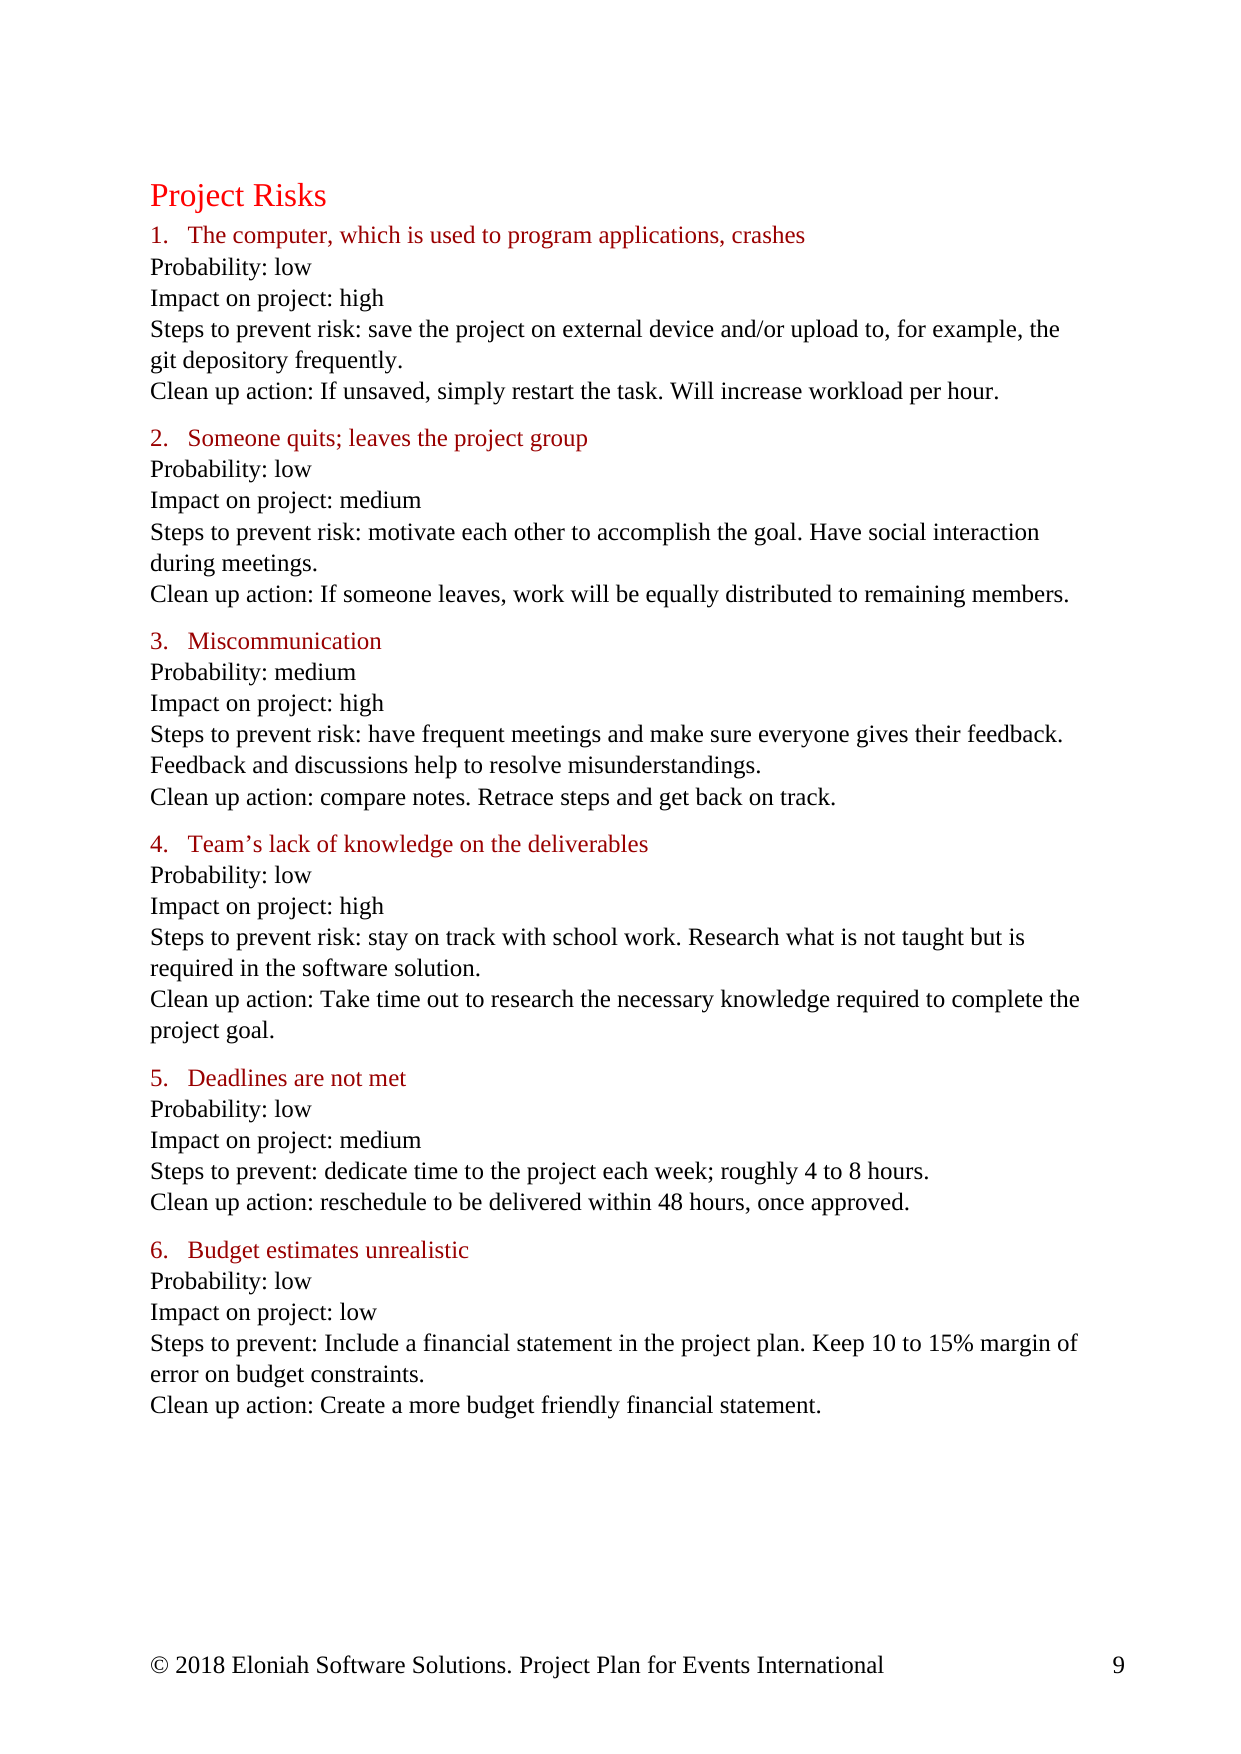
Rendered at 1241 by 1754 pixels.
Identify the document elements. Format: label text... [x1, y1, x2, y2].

text Probability: low Impact on project: high Steps to prevent risk: save the project on external device and/or upload to, for example, the git depository frequently. Clean up action: If unsaved, simply restart the task. Will increase workload per hour. [150, 252, 1090, 404]
subtitle Miscommunication [150, 626, 1090, 655]
subtitle Project Risks [150, 175, 1090, 213]
subtitle The computer, which is used to program applications, crashes [150, 221, 1090, 249]
text Probability: medium Impact on project: high Steps to prevent risk: have frequent meetings and make sure everyone gives their feedback. Feedback and discussions help to resolve misunderstandings. Clean up action: compare notes. Retrace steps and get back on track. [150, 657, 1090, 810]
subtitle Deadlines are not met [150, 1063, 1090, 1092]
subtitle Someone quits; leaves the project group [150, 423, 1090, 452]
text Probability: low Impact on project: low Steps to prevent: Include a financial statement in the project plan. Keep 10 to 15% margin of error on budget constraints. Clean up action: Create a more budget friendly financial statement. [150, 1266, 1090, 1419]
subtitle Team’s lack of knowledge on the deliverables [150, 829, 1090, 858]
text Probability: low Impact on project: high Steps to prevent risk: stay on track with school work. Research what is not taught but is required in the software solution. Clean up action: Take time out to research the necessary knowledge required to complete the project goal. [150, 860, 1090, 1044]
subtitle Budget estimates unrealistic [150, 1235, 1090, 1264]
text Probability: low Impact on project: medium Steps to prevent: dedicate time to the project each week; roughly 4 to 8 hours. Clean up action: reschedule to be delivered within 48 hours, once approved. [150, 1094, 1090, 1216]
text Probability: low Impact on project: medium Steps to prevent risk: motivate each other to accomplish the goal. Have social interaction during meetings. Clean up action: If someone leaves, work will be equally distributed to remaining members. [150, 454, 1090, 607]
